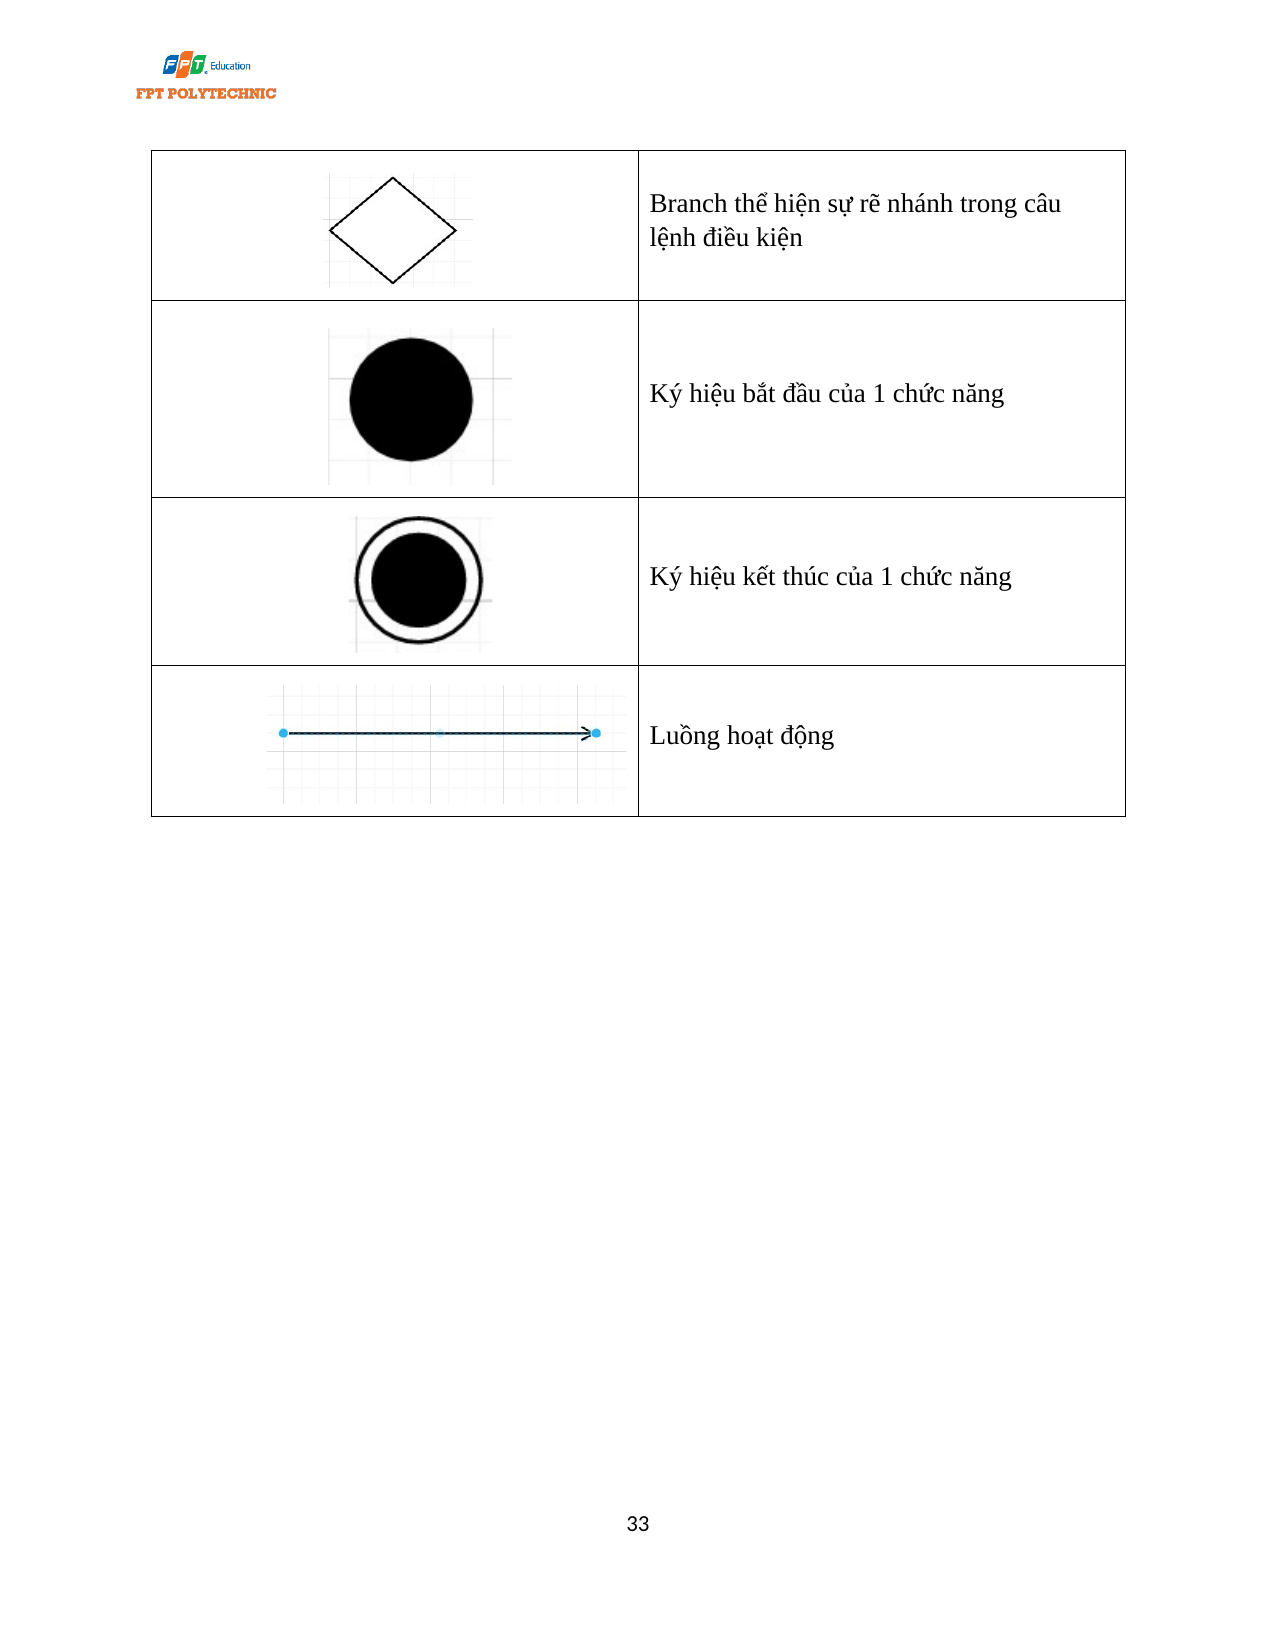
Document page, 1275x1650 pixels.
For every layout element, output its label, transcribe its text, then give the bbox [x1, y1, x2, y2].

table_cell Ký hiệu kết thúc của 1 chức năng [639, 498, 1125, 665]
table_cell Ký hiệu bắt đầu của 1 chức năng [639, 301, 1125, 497]
picture [131, 46, 280, 103]
picture [348, 516, 493, 653]
table_cell Luồng hoạt động [639, 666, 1125, 816]
table_cell [152, 301, 638, 497]
table_cell Branch thể hiện sự rẽ nhánh trong câu lệnh điều kiện [639, 151, 1125, 300]
table_cell [152, 151, 638, 300]
picture [323, 173, 473, 288]
table_cell [152, 666, 638, 816]
picture [266, 685, 627, 804]
picture [328, 328, 513, 485]
table_cell [152, 498, 638, 665]
